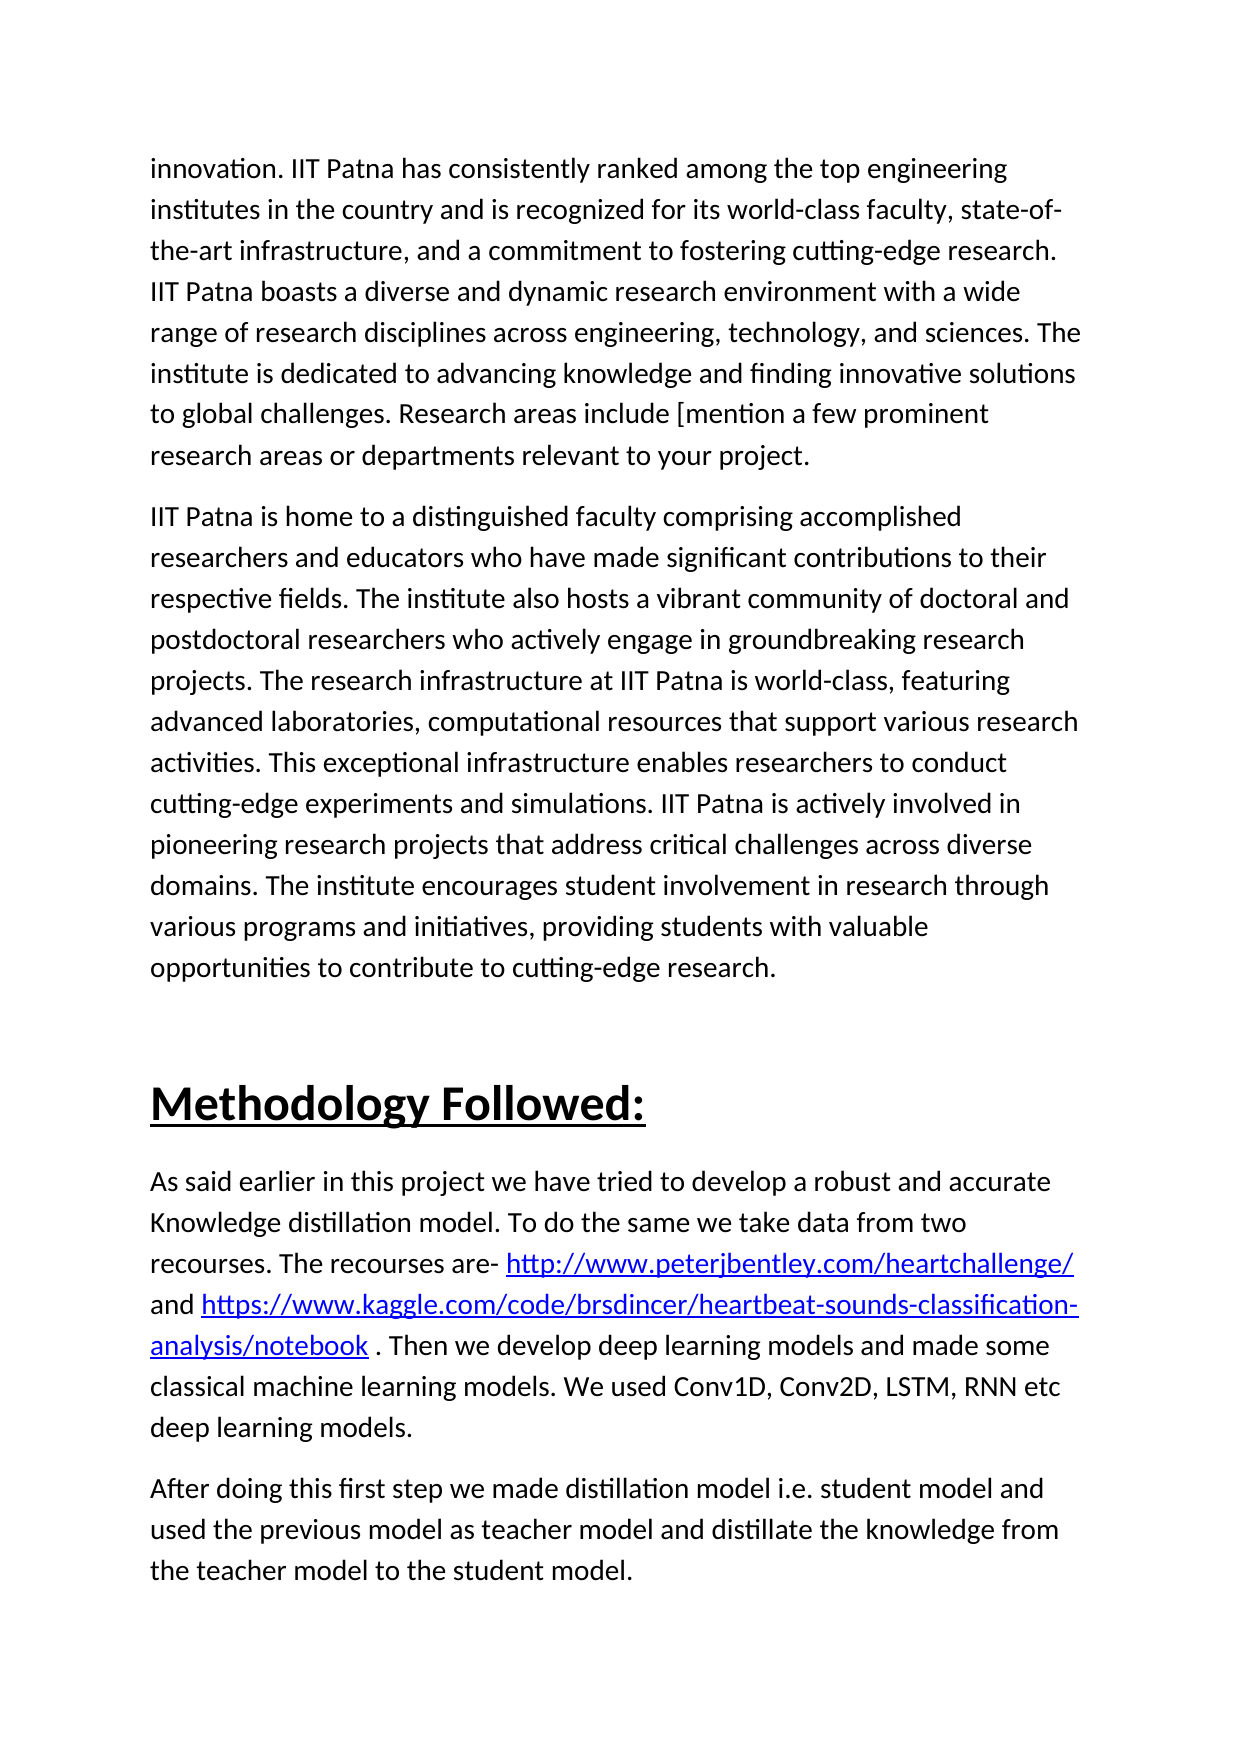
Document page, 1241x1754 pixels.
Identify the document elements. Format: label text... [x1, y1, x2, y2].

text Methodology Followed: [150, 1072, 1090, 1133]
text After doing this first step we made distillation model i.e. student model and used the previous model as teacher model and distillate the knowledge from the teacher model to the student model. [150, 1471, 1090, 1588]
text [150, 150, 1090, 472]
text IIT Patna is home to a distinguished faculty comprising accomplished researchers and educators who have made significant contributions to their respective fields. The institute also hosts a vibrant community of doctoral and postdoctoral researchers who actively engage in groundbreaking research projects. The research infrastructure at IIT Patna is world-class, featuring advanced laboratories, computational resources that support various research activities. This exceptional infrastructure enables researchers to conduct cutting-edge experiments and simulations. IIT Patna is actively involved in pioneering research projects that address critical challenges across diverse domains. The institute encourages student involvement in research through various programs and initiatives, providing students with valuable opportunities to contribute to cutting-edge research. [150, 498, 1090, 984]
text As said earlier in this project we have tried to develop a robust and accurate Knowledge distillation model. To do the same we take data from two recourses. The recourses are- http://www.peterjbentley.com/heartchallenge/ and https://www.kaggle.com/code/brsdincer/heartbeat-sounds-classification-analysis/notebook . Then we develop deep learning models and made some classical machine learning models. We used Conv1D, Conv2D, LSTM, RNN etc deep learning models. [150, 1163, 1090, 1444]
